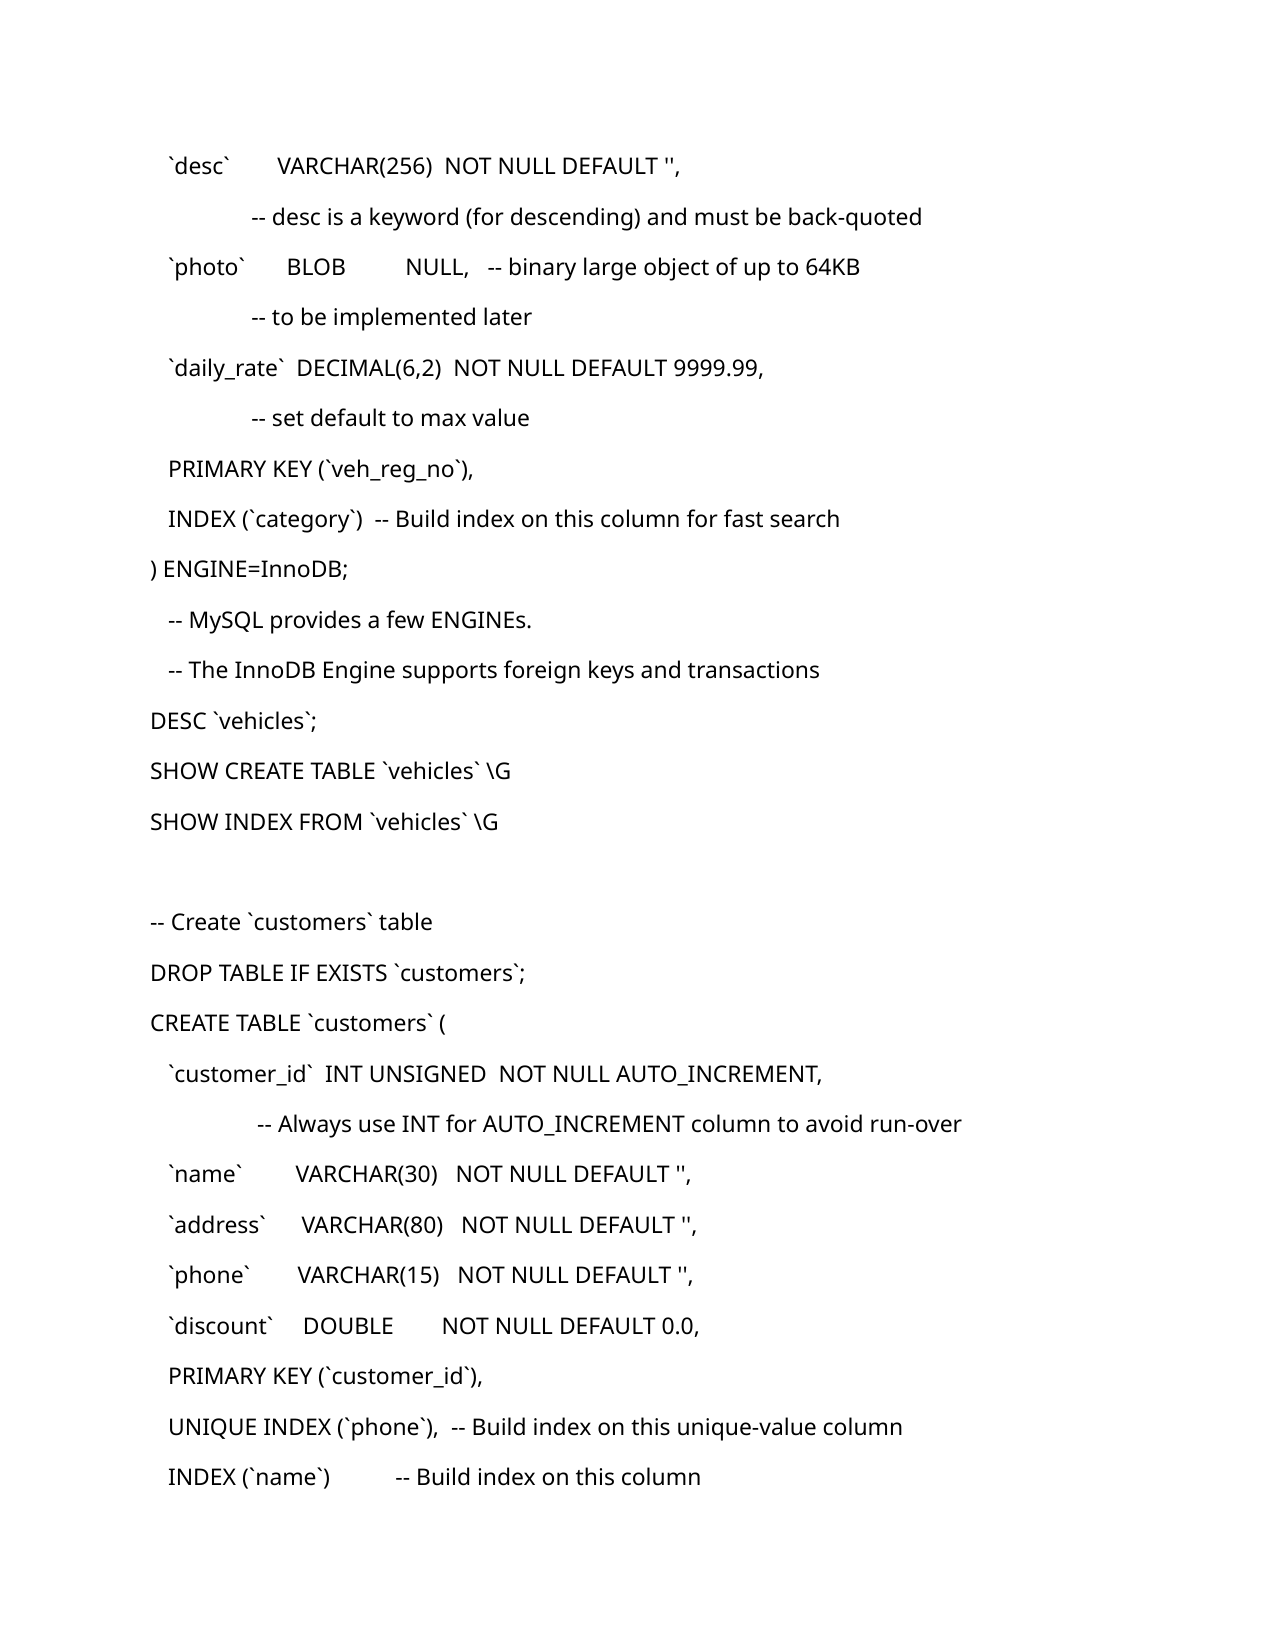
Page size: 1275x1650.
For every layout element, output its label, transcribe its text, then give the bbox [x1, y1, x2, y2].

text SHOW INDEX FROM `vehicles` \G [150, 805, 1125, 837]
text `discount` DOUBLE NOT NULL DEFAULT 0.0, [150, 1309, 1125, 1341]
text -- desc is a keyword (for descending) and must be back-quoted [150, 200, 1125, 232]
text INDEX (`name`) -- Build index on this column [150, 1461, 1125, 1492]
text DESC `vehicles`; [150, 704, 1125, 736]
text UNIQUE INDEX (`phone`), -- Build index on this unique-value column [150, 1410, 1125, 1442]
text `desc` VARCHAR(256) NOT NULL DEFAULT '', [150, 150, 1125, 181]
text DROP TABLE IF EXISTS `customers`; [150, 957, 1125, 988]
text `photo` BLOB NULL, -- binary large object of up to 64KB [150, 251, 1125, 282]
text CREATE TABLE `customers` ( [150, 1007, 1125, 1038]
text `customer_id` INT UNSIGNED NOT NULL AUTO_INCREMENT, [150, 1057, 1125, 1089]
text `daily_rate` DECIMAL(6,2) NOT NULL DEFAULT 9999.99, [150, 352, 1125, 383]
text -- to be implemented later [150, 301, 1125, 332]
text -- Create `customers` table [150, 906, 1125, 937]
text INDEX (`category`) -- Build index on this column for fast search [150, 503, 1125, 534]
text -- The InnoDB Engine supports foreign keys and transactions [150, 654, 1125, 685]
text PRIMARY KEY (`customer_id`), [150, 1360, 1125, 1391]
text ) ENGINE=InnoDB; [150, 553, 1125, 584]
text SHOW CREATE TABLE `vehicles` \G [150, 755, 1125, 786]
text PRIMARY KEY (`veh_reg_no`), [150, 452, 1125, 484]
text `phone` VARCHAR(15) NOT NULL DEFAULT '', [150, 1259, 1125, 1290]
text `name` VARCHAR(30) NOT NULL DEFAULT '', [150, 1158, 1125, 1189]
text -- MySQL provides a few ENGINEs. [150, 604, 1125, 635]
text `address` VARCHAR(80) NOT NULL DEFAULT '', [150, 1209, 1125, 1240]
text -- set default to max value [150, 402, 1125, 433]
text -- Always use INT for AUTO_INCREMENT column to avoid run-over [150, 1108, 1125, 1139]
